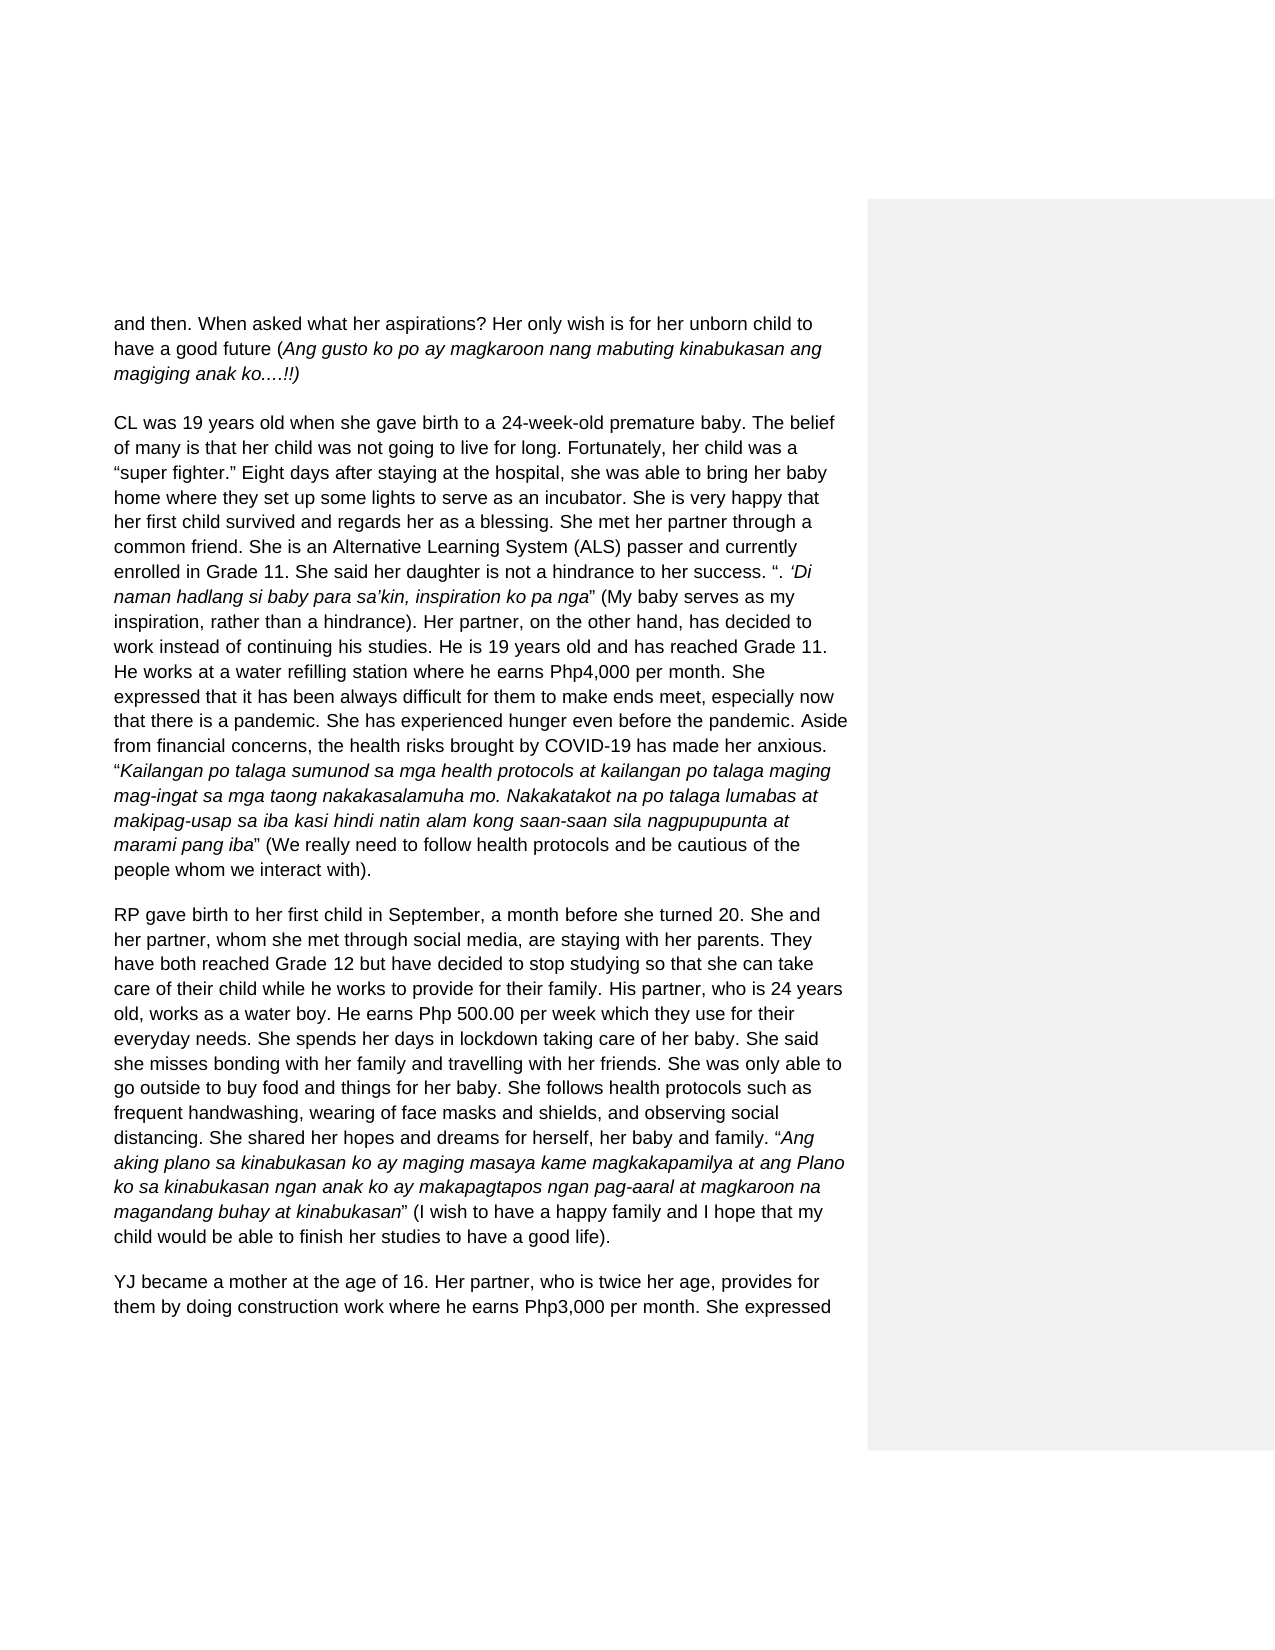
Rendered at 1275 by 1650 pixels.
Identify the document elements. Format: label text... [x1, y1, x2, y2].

text CL was 19 years old when she gave birth to a 24-week-old premature baby. The belief of many is that her child was not going to live for long. Fortunately, her child was a “super fighter.” Eight days after staying at the hospital, she was able to bring her baby home where they set up some lights to serve as an incubator. She is very happy that her first child survived and regards her as a blessing. She met her partner through a common friend. She is an Alternative Learning System (ALS) passer and currently enrolled in Grade 11. She said her daughter is not a hindrance to her success. “. ‘Di [114, 412, 844, 582]
text and then. When asked what her aspirations? Her only wish is for her unborn child to have a good future (Ang gusto ko po ay magkaroon nang mabuting kinabukasan ang magiging anak ko !!) [114, 313, 824, 384]
text RP gave birth to her first child in September, a month before she turned 20. She and her partner, whom she met through social media, are staying with her parents. They have both reached Grade 12 but have decided to stop studying so that she can take care of their child while he works to provide for their family. His partner, who is 24 years old, works as a water boy. He earns Php 500.00 per week which they use for their everyday needs. She spends her days in lockdown taking care of her baby. She said she misses bonding with her family and travelling with her friends. She was only able to go outside to buy food and things for her baby. She follows health protocols such as frequent handwashing, wearing of face masks and shields, and observing social distancing. She shared her hopes and dreams for herself, her baby and family. “Ang aking plano sa kinabukasan ko ay maging masaya kame magkakapamilya at ang Plano ko sa kinabukasan ngan anak ko ay makapagtapos ngan pag-aaral at magkaroon na magandang buhay at kinabukasan” (I wish to have a happy family and I hope that my child would be able to finish her studies to have a good life). [114, 904, 847, 1247]
text naman hadlang si baby para sa’kin, inspiration ko pa nga” (My baby serves as my inspiration, rather than a hindrance). Her partner, on the other hand, has decided to work instead of continuing his studies. He is 19 years old and has reached Grade 11. He works at a water refilling station where he earns Php4,000 per month. She expressed that it has been always difficult for them to make ends meet, especially now that there is a pandemic. She has experienced hunger even before the pandemic. Aside from financial concerns, the health risks brought by COVID-19 has made her anxious. “Kailangan po talaga sumunod sa mga health protocols at kailangan po talaga maging mag-ingat sa mga taong nakakasalamuha mo. Nakakatakot na po talaga lumabas at makipag-usap sa iba kasi hindi natin alam kong saan-saan sila nagpupupunta at marami pang iba” (We really need to follow health protocols and be cautious of the people whom we interact with). [114, 586, 851, 881]
text YJ became a mother at the age of 16. Her partner, who is twice her age, provides for them by doing construction work where he earns Php3,000 per month. She expressed [114, 1271, 852, 1317]
